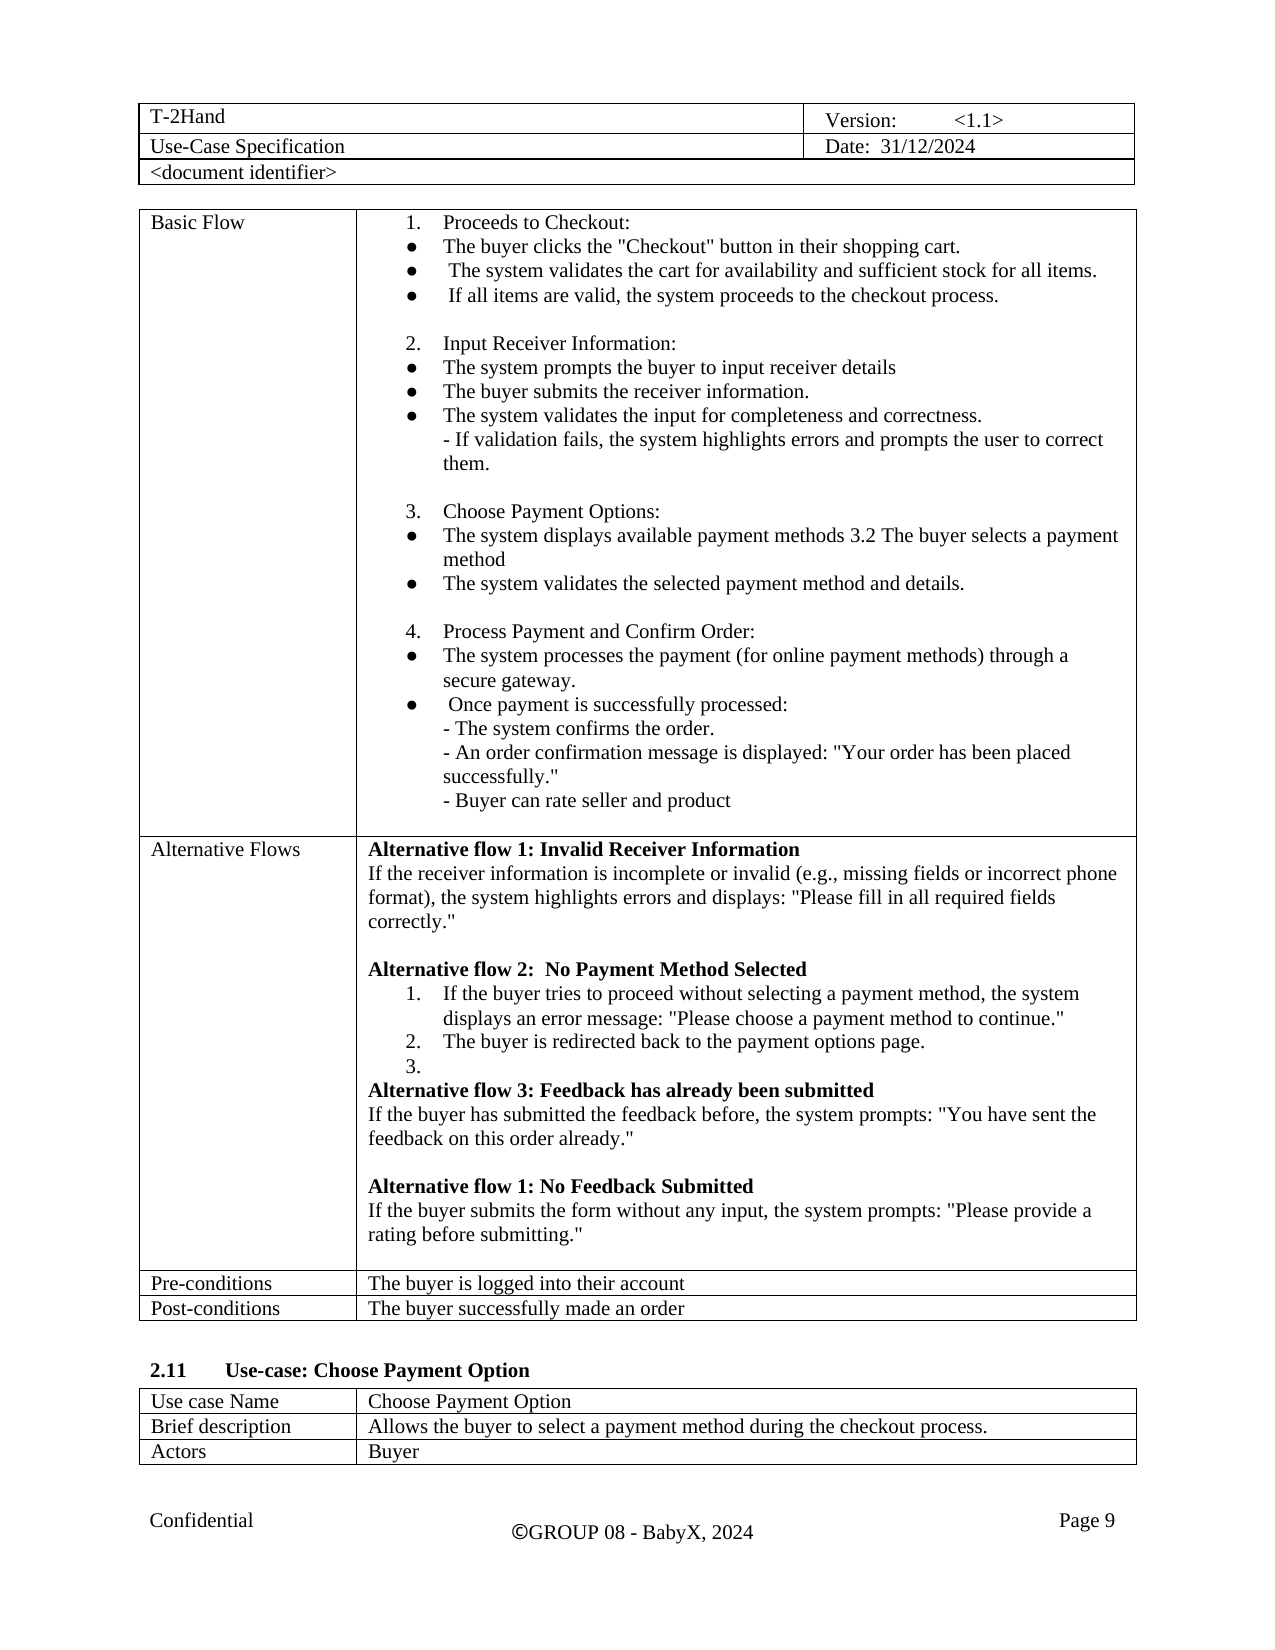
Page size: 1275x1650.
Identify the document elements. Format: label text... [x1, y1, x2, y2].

table_cell The buyer is logged into their account [357, 1271, 1136, 1295]
table_cell Pre-conditions [140, 1271, 356, 1295]
table_cell Allows the buyer to select a payment method during the checkout process. [357, 1414, 1136, 1438]
table_cell Actors [140, 1440, 356, 1463]
table_cell Brief description [140, 1414, 356, 1438]
table_cell Buyer [357, 1440, 1136, 1463]
table_cell Post-conditions [140, 1296, 356, 1320]
subtitle Use-case: Choose Payment Option [150, 1358, 1125, 1382]
table_header Choose Payment Option [357, 1389, 1136, 1413]
table_cell Alternative flow 1: Invalid Receiver Information If the receiver information is incomplete or invalid (e.g., missing fields or incorrect phone format), the system highlights errors and displays: "Please fill in all required fields correctly." Alternative flow 2: No Payment Method Selected If the buyer tries to proceed without selecting a payment method, the system displays an error message: "Please choose a payment method to continue." The buyer is redirected back to the payment options page. Alternative flow 3: Feedback has already been submitted If the buyer has submitted the feedback before, the system prompts: "You have sent the feedback on this order already." Alternative flow 1: No Feedback Submitted If the buyer submits the form without any input, the system prompts: "Please provide a rating before submitting." [357, 837, 1136, 1270]
table_cell Alternative Flows [140, 837, 356, 1270]
table_cell Basic Flow [140, 210, 356, 836]
table_cell Proceeds to Checkout: The buyer clicks the "Checkout" button in their shopping cart. The system validates the cart for availability and sufficient stock for all items. If all items are valid, the system proceeds to the checkout process. Input Receiver Information: The system prompts the buyer to input receiver details The buyer submits the receiver information. The system validates the input for completeness and correctness. - If validation fails, the system highlights errors and prompts the user to correct them. Choose Payment Options: The system displays available payment methods 3.2 The buyer selects a payment method The system validates the selected payment method and details. Process Payment and Confirm Order: The system processes the payment (for online payment methods) through a secure gateway. Once payment is successfully processed: - The system confirms the order. - An order confirmation message is displayed: "Your order has been placed successfully." - Buyer can rate seller and product [357, 210, 1136, 836]
table_header Use case Name [140, 1389, 356, 1413]
table_cell The buyer successfully made an order [357, 1296, 1136, 1320]
